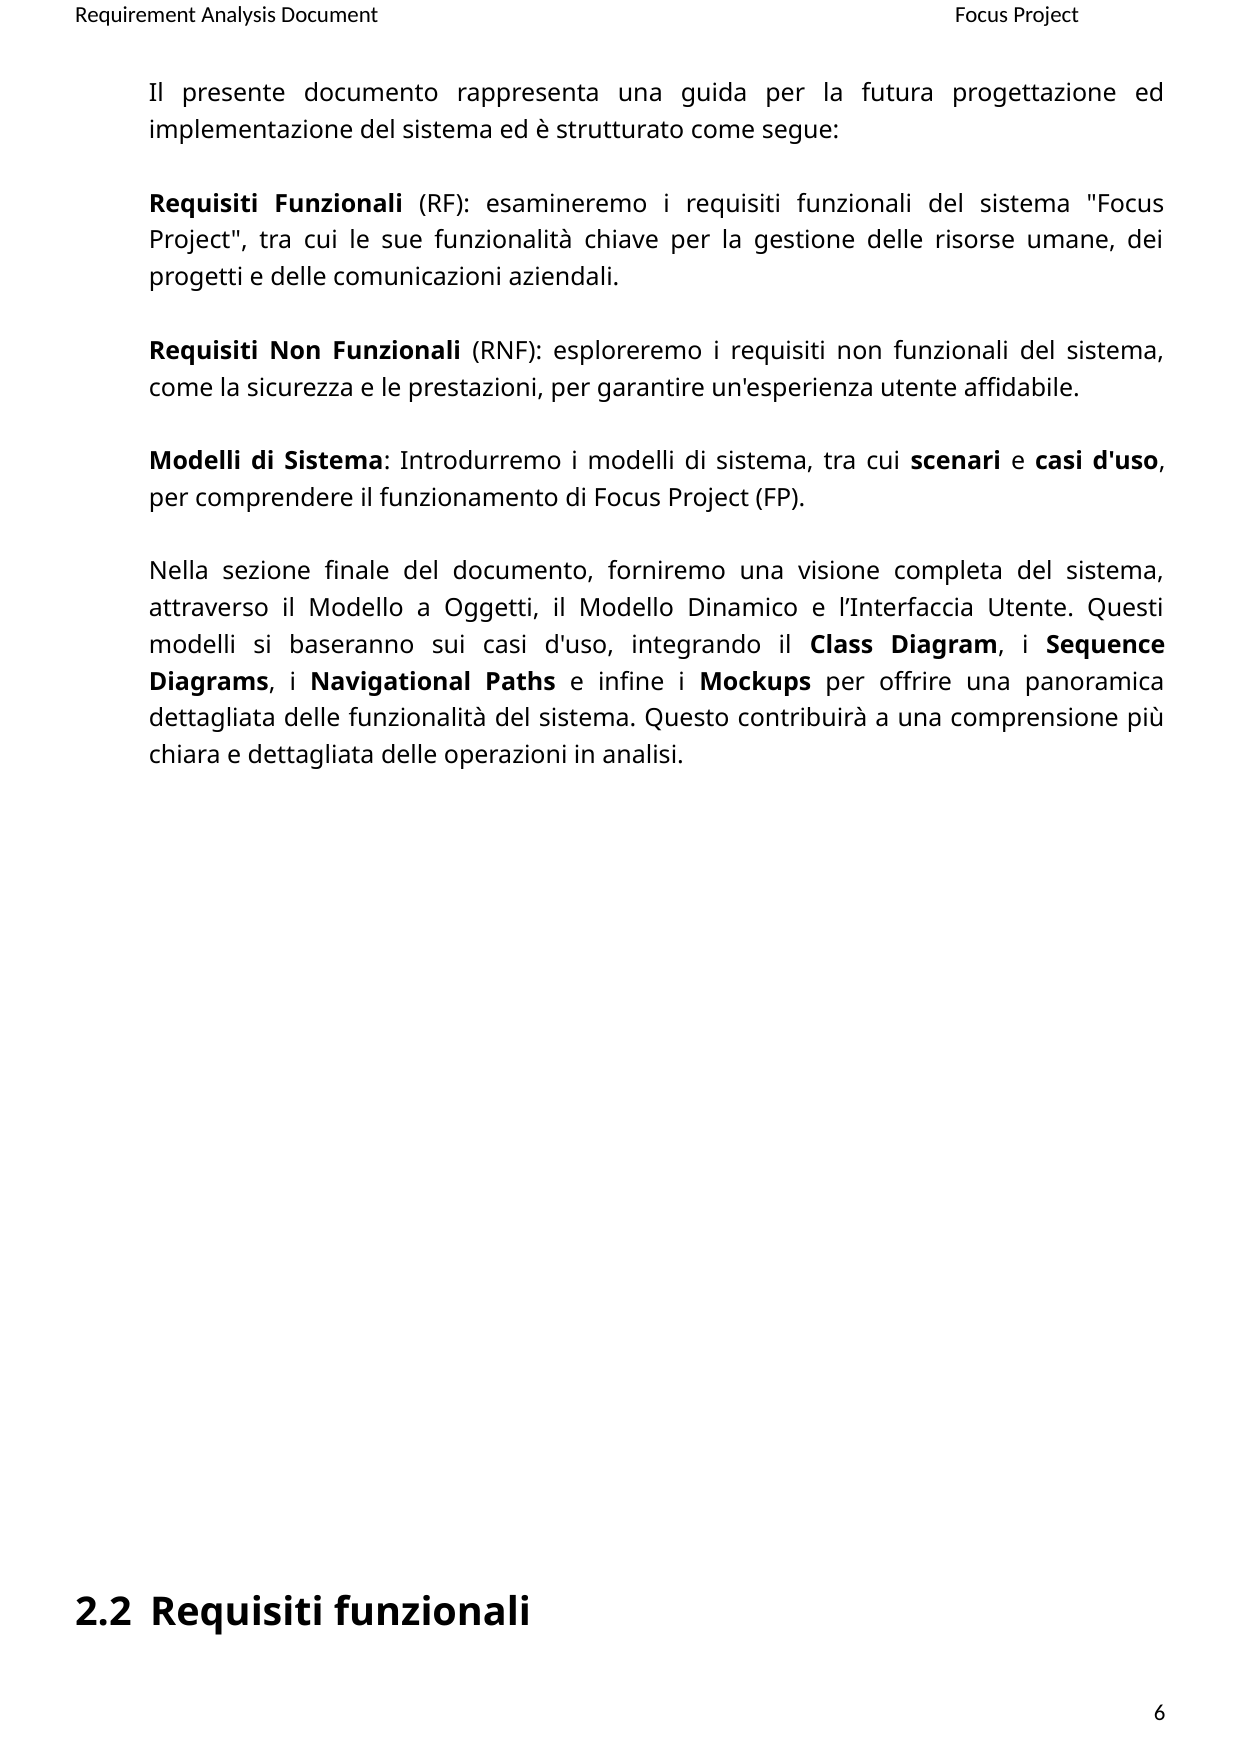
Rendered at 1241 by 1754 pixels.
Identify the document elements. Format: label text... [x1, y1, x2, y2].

text Modelli di Sistema: Introdurremo i modelli di sistema, tra cui scenari e casi d'uso, per comprendere il funzionamento di Focus Project (FP). [149, 443, 1165, 513]
list Requisiti funzionali [75, 1583, 1165, 1637]
text Requisiti Non Funzionali (RNF): esploreremo i requisiti non funzionali del sistema, come la sicurezza e le prestazioni, per garantire un'esperienza utente affidabile. [149, 332, 1165, 403]
text Il presente documento rappresenta una guida per la futura progettazione ed implementazione del sistema ed è strutturato come segue: [149, 75, 1165, 146]
text Nella sezione finale del documento, forniremo una visione completa del sistema, attraverso il Modello a Oggetti, il Modello Dinamico e l’Interfaccia Utente. Questi modelli si baseranno sui casi d'uso, integrando il Class Diagram, i Sequence Diagrams, i Navigational Paths e infine i Mockups per offrire una panoramica dettagliata delle funzionalità del sistema. Questo contribuirà a una comprensione più chiara e dettagliata delle operazioni in analisi. [149, 553, 1165, 771]
text Requisiti Funzionali (RF): esamineremo i requisiti funzionali del sistema "Focus Project", tra cui le sue funzionalità chiave per la gestione delle risorse umane, dei progetti e delle comunicazioni aziendali. [149, 185, 1165, 293]
